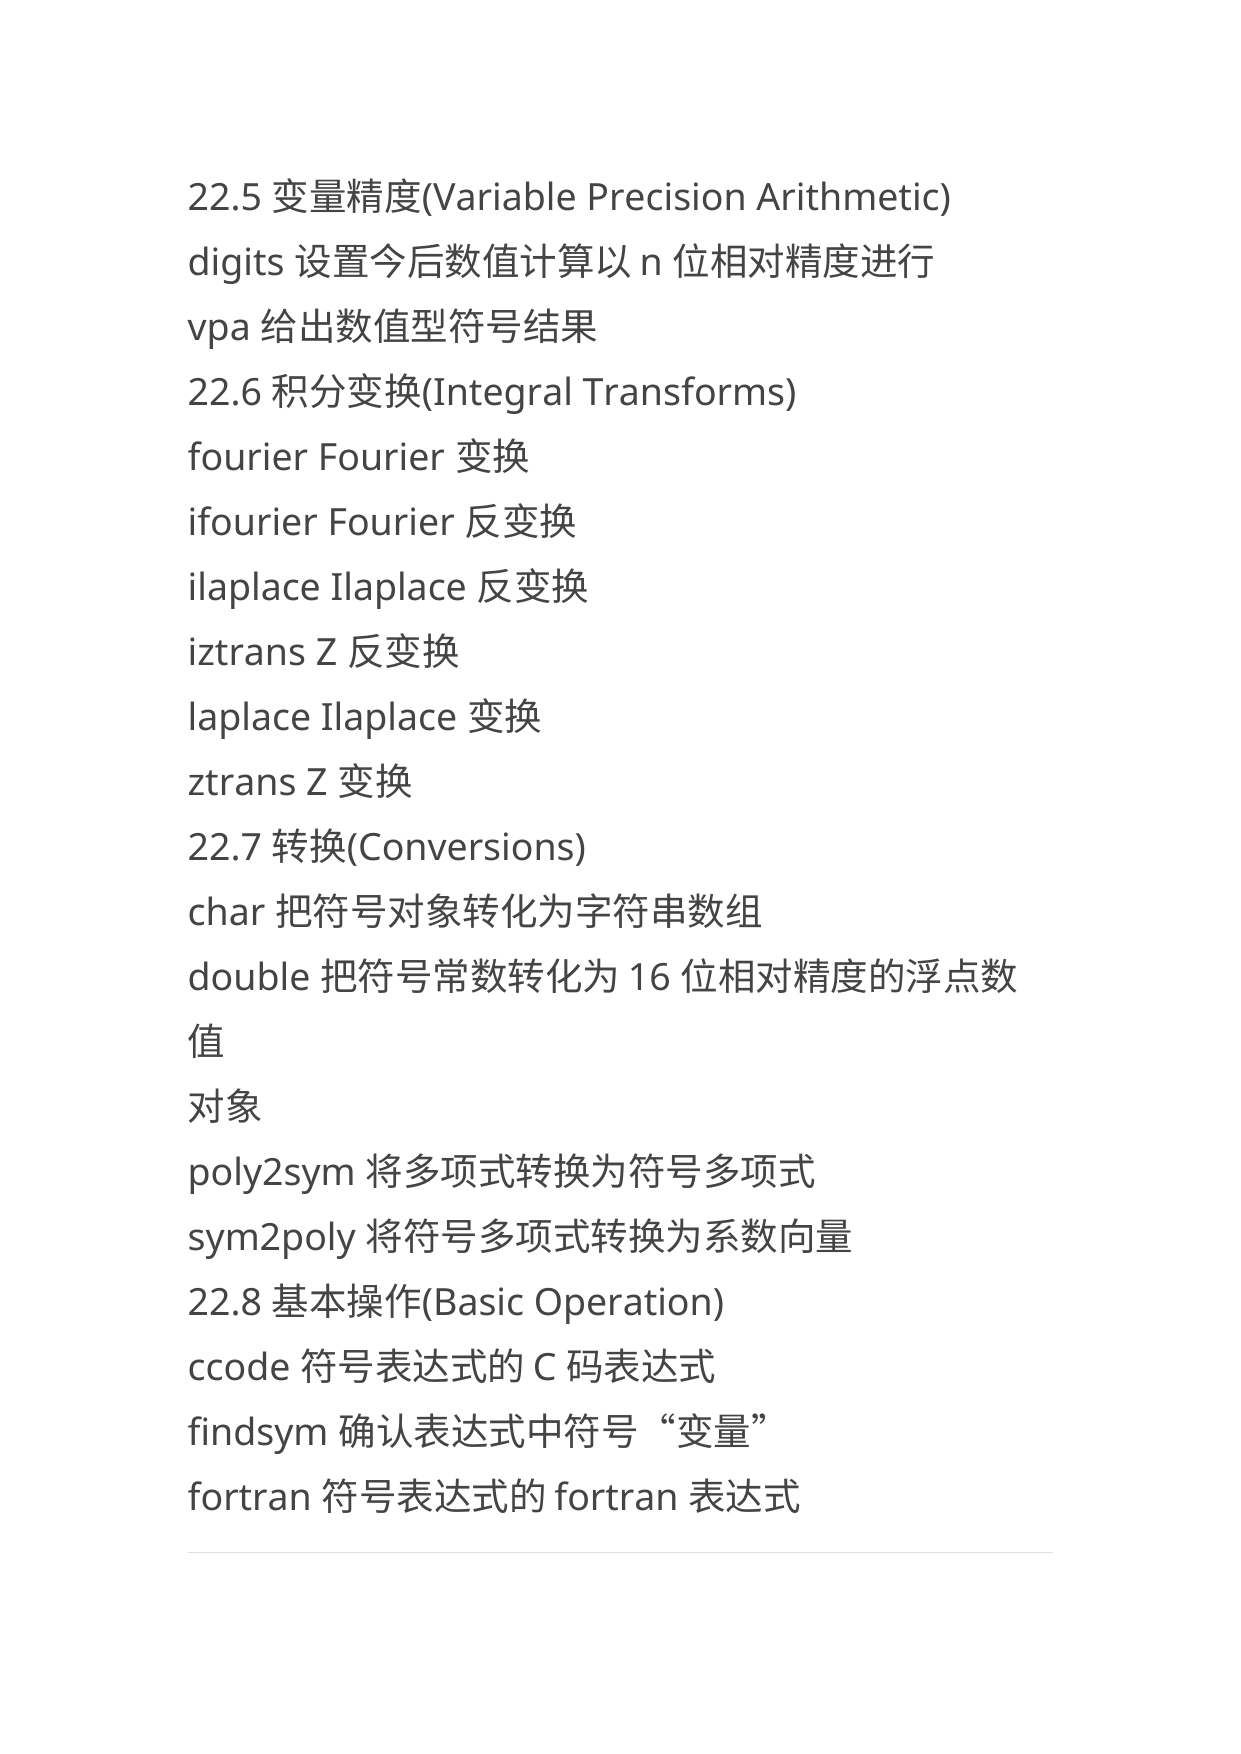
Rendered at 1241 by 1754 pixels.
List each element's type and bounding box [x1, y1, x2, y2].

text [187, 162, 1053, 1553]
